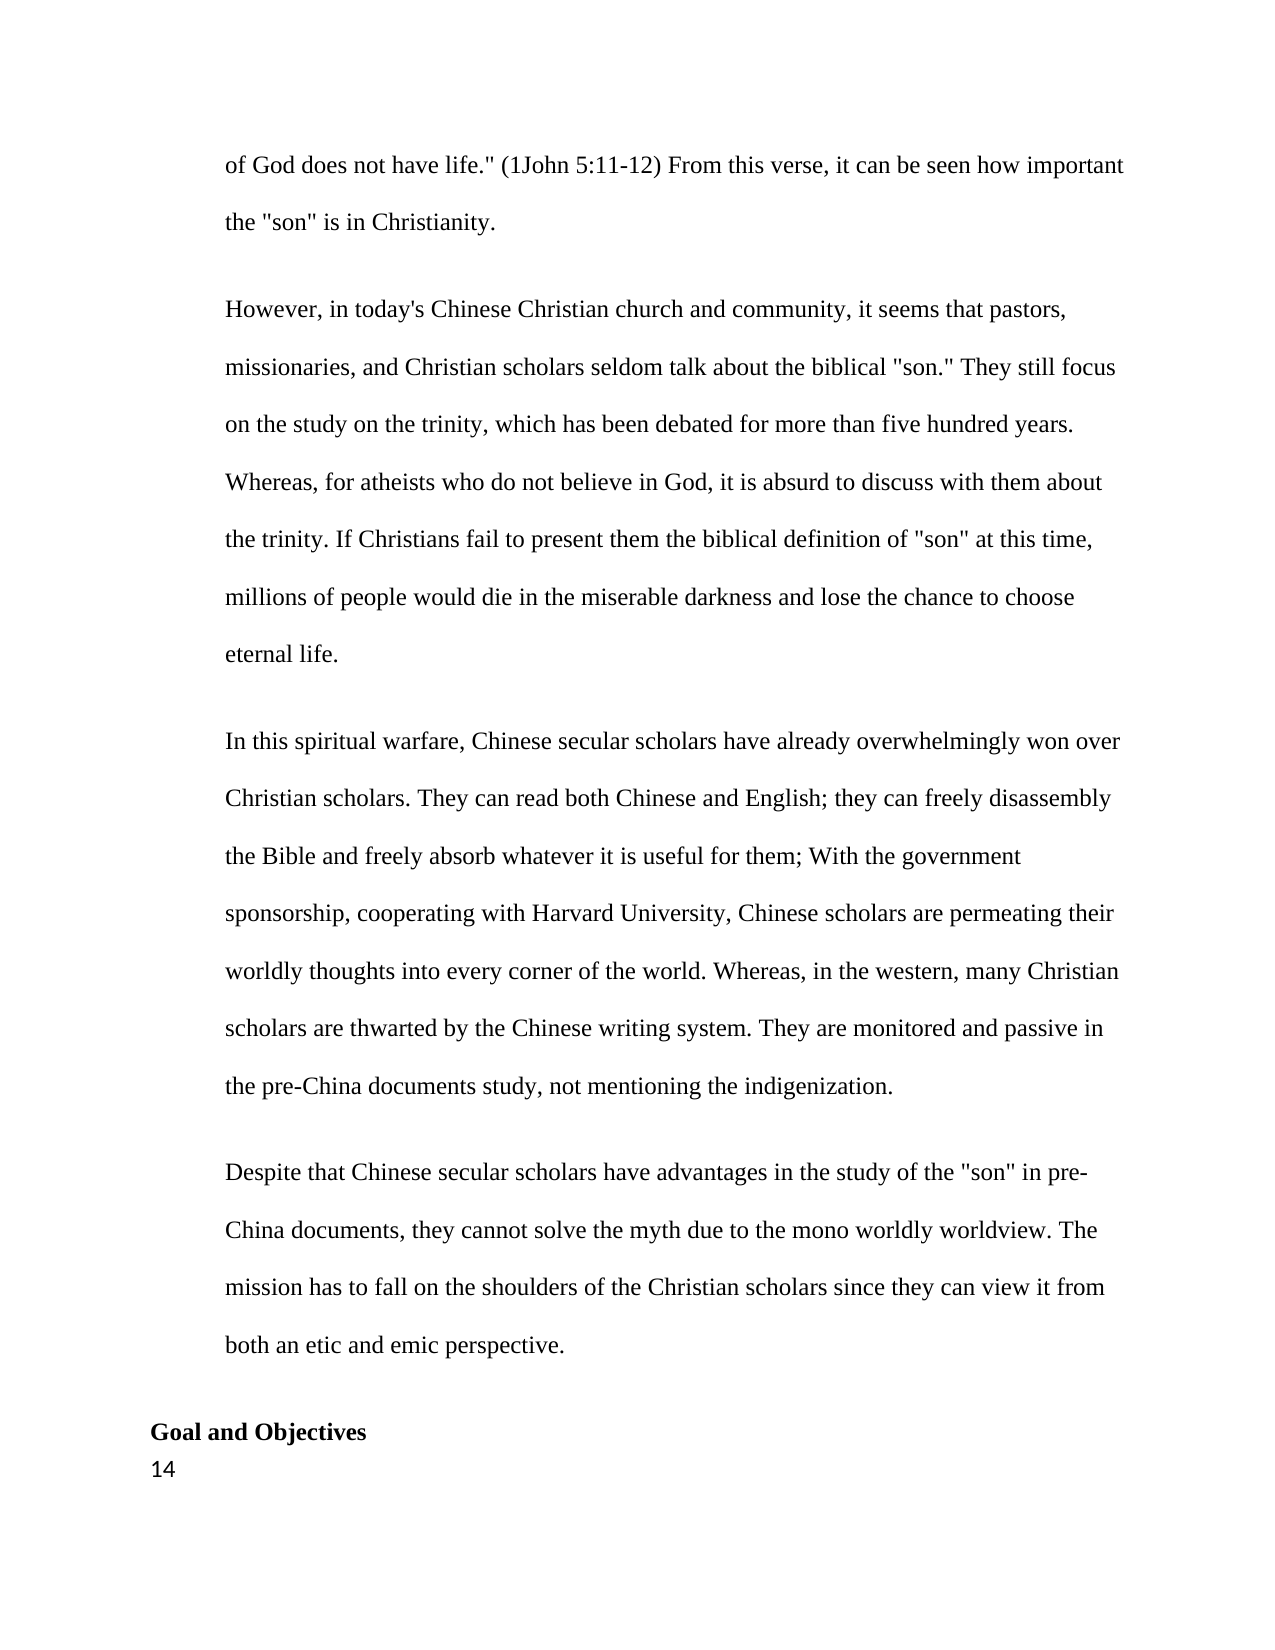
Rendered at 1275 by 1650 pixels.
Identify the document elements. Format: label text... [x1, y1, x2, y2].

text However, in today's Chinese Christian church and community, it seems that pastors, missionaries, and Christian scholars seldom talk about the biblical "son." They still focus on the study on the trinity, which has been debated for more than five hundred years. Whereas, for atheists who do not believe in God, it is absurd to discuss with them about the trinity. If Christians fail to present them the biblical definition of "son" at this time, millions of people would die in the miserable darkness and lose the chance to choose eternal life. [225, 294, 1125, 668]
text Despite that Chinese secular scholars have advantages in the study of the "son" in pre-China documents, they cannot solve the myth due to the mono worldly worldview. The mission has to fall on the shoulders of the Christian scholars since they can view it from both an etic and emic perspective. [225, 1157, 1125, 1359]
text In this spiritual warfare, Chinese secular scholars have already overwhelmingly won over Christian scholars. They can read both Chinese and English; they can freely disassembly the Bible and freely absorb whatever it is useful for them; With the government sponsorship, cooperating with Harvard University, Chinese scholars are permeating their worldly thoughts into every corner of the world. Whereas, in the western, many Christian scholars are thwarted by the Chinese writing system. They are monitored and passive in the pre-China documents study, not mentioning the indigenization. [225, 726, 1125, 1099]
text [225, 150, 1125, 236]
text Goal and Objectives [150, 1417, 1125, 1445]
